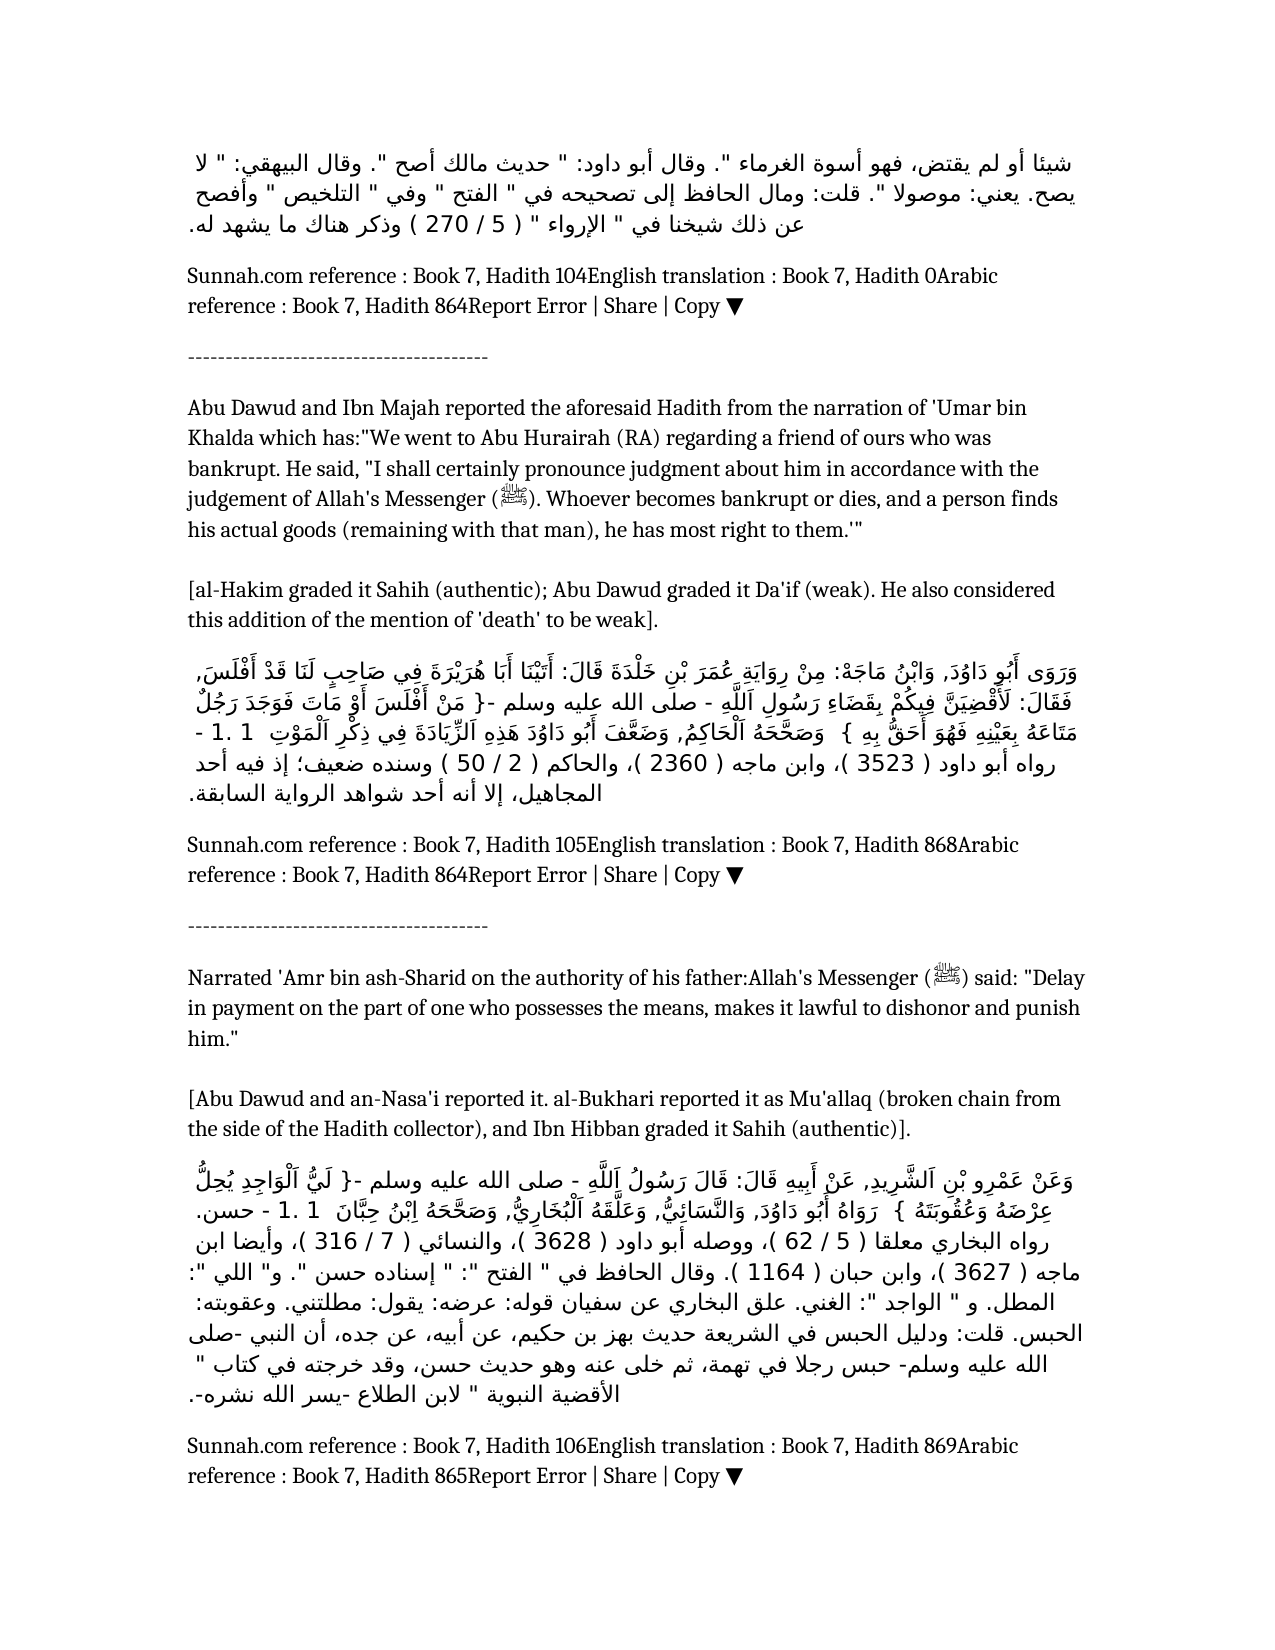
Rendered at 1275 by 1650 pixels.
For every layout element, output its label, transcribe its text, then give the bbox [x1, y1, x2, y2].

text Sunnah.com reference : Book 7, Hadith 105English translation : Book 7, Hadith 868Arabic reference : Book 7, Hadith 864Report Error | Share | Copy ▼ [187, 832, 1087, 889]
text وَعَنْ عَمْرِو بْنِ اَلشَّرِيدِ, عَنْ أَبِيهِ قَالَ: قَالَ رَسُولُ اَللَّهِ ‏- صلى الله عليه وسلم ‏-{ لَيُّ اَلْوَاجِدِ يُحِلُّ عِرْضَهُ وَعُقُوبَتَهُ } رَوَاهُ أَبُو دَاوُدَ, وَالنَّسَائِيُّ, وَعَلَّقَهُ اَلْبُخَارِيُّ, وَصَحَّحَهُ اِبْنُ حِبَّانَ 1‏ .‏‏1 ‏- حسن.‏ رواه البخاري معلقا ( 5 / 62 )‏، ووصله أبو داود ( 3628 )‏، والنسائي ( 7 / 316 )‏، وأيضا ابن ماجه ( 3627 )‏، وابن حبان ( 1164 )‏.‏ وقال الحافظ في " الفتح ": " إسناده حسن ".‏ و" اللي ": المطل.‏ و " الواجد ": الغني.‏ علق البخاري عن سفيان قوله: عرضه: يقول: مطلتني.‏ وعقوبته: الحبس.‏ قلت: ودليل الحبس في الشريعة حديث بهز بن حكيم، عن أبيه، عن جده، أن النبي ‏-صلى الله عليه وسلم‏- حبس رجلا في تهمة، ثم خلى عنه وهو حديث حسن، وقد خرجته في كتاب " الأقضية النبوية " لابن الطلاع ‏-يسر الله نشره‏-.‏ [187, 1167, 1087, 1408]
text Narrated 'Amr bin ash-Sharid on the authority of his father:Allah's Messenger (ﷺ) said: "Delay in payment on the part of one who possesses the means, makes it lawful to dishonor and punish him." [Abu Dawud and an-Nasa'i reported it. al-Bukhari reported it as Mu'allaq (broken chain from the side of the Hadith collector), and Ibn Hibban graded it Sahih (authentic)]. [187, 964, 1087, 1142]
text Abu Dawud and Ibn Majah reported the aforesaid Hadith from the narration of 'Umar bin Khalda which has:"We went to Abu Hurairah (RA) regarding a friend of ours who was bankrupt. He said, "I shall certainly pronounce judgment about him in accordance with the judgement of Allah's Messenger (ﷺ). Whoever becomes bankrupt or dies, and a person finds his actual goods (remaining with that man), he has most right to them.'" [al-Hakim graded it Sahih (authentic); Abu Dawud graded it Da'if (weak). He also considered this addition of the mention of 'death' to be weak]. [187, 395, 1087, 633]
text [187, 150, 1087, 238]
text وَرَوَى أَبُو دَاوُدَ, وَابْنُ مَاجَهْ: مِنْ رِوَايَةِ عُمَرَ بْنِ خَلْدَةَ قَالَ: أَتَيْنَا أَبَا هُرَيْرَةَ فِي صَاحِبٍ لَنَا قَدْ أَفْلَسَ, فَقَالَ: لَأَقْضِيَنَّ فِيكُمْ بِقَضَاءِ رَسُولِ اَللَّهِ ‏- صلى الله عليه وسلم ‏-{ مَنْ أَفْلَسَ أَوْ مَاتَ فَوَجَدَ رَجُلٌ مَتَاعَهُ بِعَيْنِهِ فَهُوَ أَحَقُّ بِهِ } وَصَحَّحَهُ اَلْحَاكِمُ, وَضَعَّفَ أَبُو دَاوُدَ هَذِهِ اَلزِّيَادَةَ فِي ذِكْرِ اَلْمَوْتِ 1‏ .‏‏1 ‏- رواه أبو داود ( 3523 )‏، وابن ماجه ( 2360 )‏، والحاكم ( 2 / 50 )‏ وسنده ضعيف؛ إذ فيه أحد المجاهيل، إلا أنه أحد شواهد الرواية السابقة.‏ [187, 658, 1087, 807]
text Sunnah.com reference : Book 7, Hadith 106English translation : Book 7, Hadith 869Arabic reference : Book 7, Hadith 865Report Error | Share | Copy ▼ [187, 1433, 1087, 1489]
text ---------------------------------------- [187, 344, 1087, 370]
text Sunnah.com reference : Book 7, Hadith 104English translation : Book 7, Hadith 0Arabic reference : Book 7, Hadith 864Report Error | Share | Copy ▼ [187, 263, 1087, 319]
text ---------------------------------------- [187, 913, 1087, 940]
